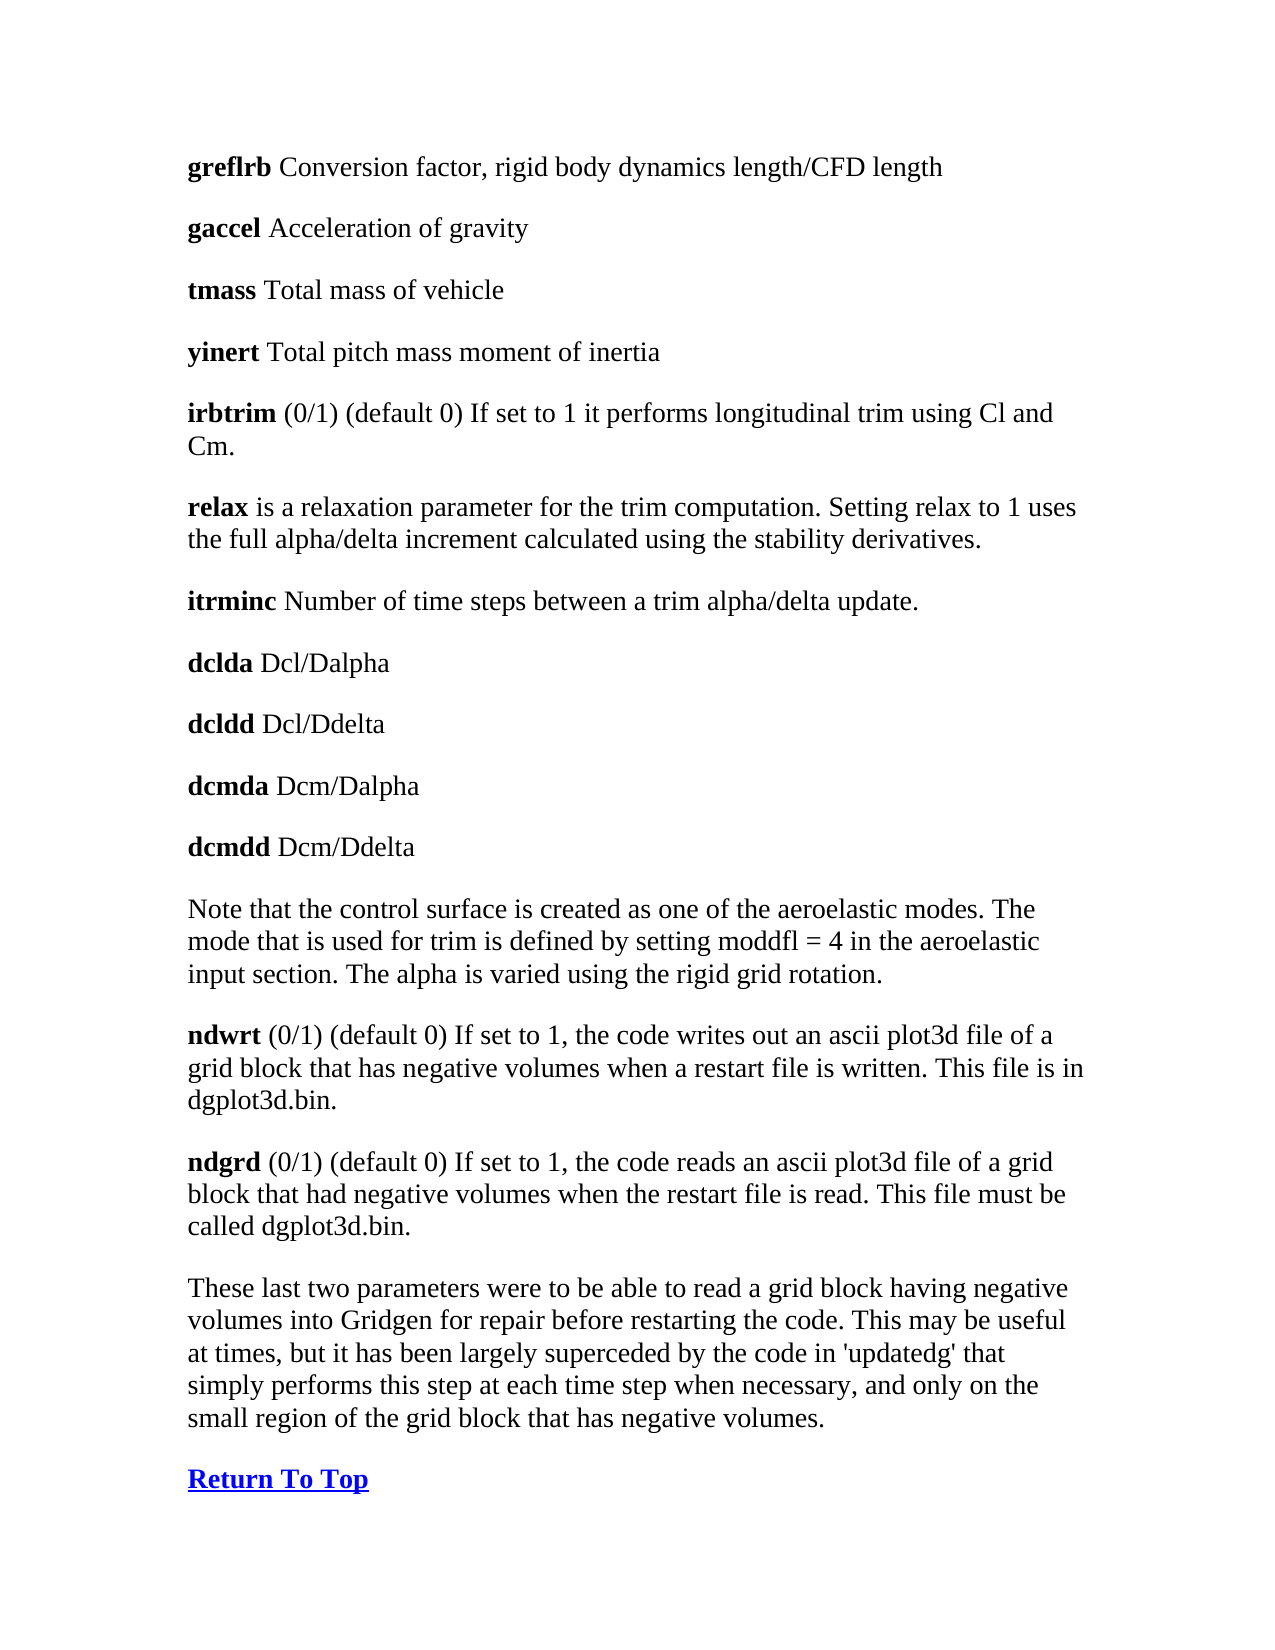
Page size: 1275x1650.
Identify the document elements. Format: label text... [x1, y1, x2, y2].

text These last two parameters were to be able to read a grid block having negative volumes into Gridgen for repair before restarting the code. This may be useful at times, but it has been largely superceded by the code in 'updatedg' that simply performs this step at each time step when necessary, and only on the small region of the grid block that has negative volumes. [187, 1271, 1087, 1433]
text Note that the control surface is created as one of the aeroelastic modes. The mode that is used for trim is defined by setting moddfl = 4 in the aeroelastic input section. The alpha is varied using the rigid grid rotation. [187, 892, 1087, 989]
text Return To Top [187, 1462, 1087, 1494]
text yinert Total pitch mass moment of inertia [187, 335, 1087, 367]
text dcmdd Dcm/Ddelta [187, 830, 1087, 863]
text itrminc Number of time steps between a trim alpha/delta update. [187, 584, 1087, 617]
text gaccel Acceleration of gravity [187, 212, 1087, 244]
text tmass Total mass of vehicle [187, 273, 1087, 306]
text ndwrt (0/1) (default 0) If set to 1, the code writes out an ascii plot3d file of a grid block that has negative volumes when a restart file is written. This file is in dgplot3d.bin. [187, 1018, 1087, 1116]
text ndgrd (0/1) (default 0) If set to 1, the code reads an ascii plot3d file of a grid block that had negative volumes when the restart file is read. This file must be called dgplot3d.bin. [187, 1145, 1087, 1242]
text greflrb Conversion factor, rigid body dynamics length/CFD length [187, 150, 1087, 182]
text irbtrim (0/1) (default 0) If set to 1 it performs longitudinal trim using Cl and Cm. [187, 396, 1087, 461]
text dcmda Dcm/Dalpha [187, 769, 1087, 801]
text dclda Dcl/Dalpha [187, 646, 1087, 678]
text dcldd Dcl/Ddelta [187, 707, 1087, 740]
text relax is a relaxation parameter for the trim computation. Setting relax to 1 uses the full alpha/delta increment calculated using the stability derivatives. [187, 490, 1087, 555]
